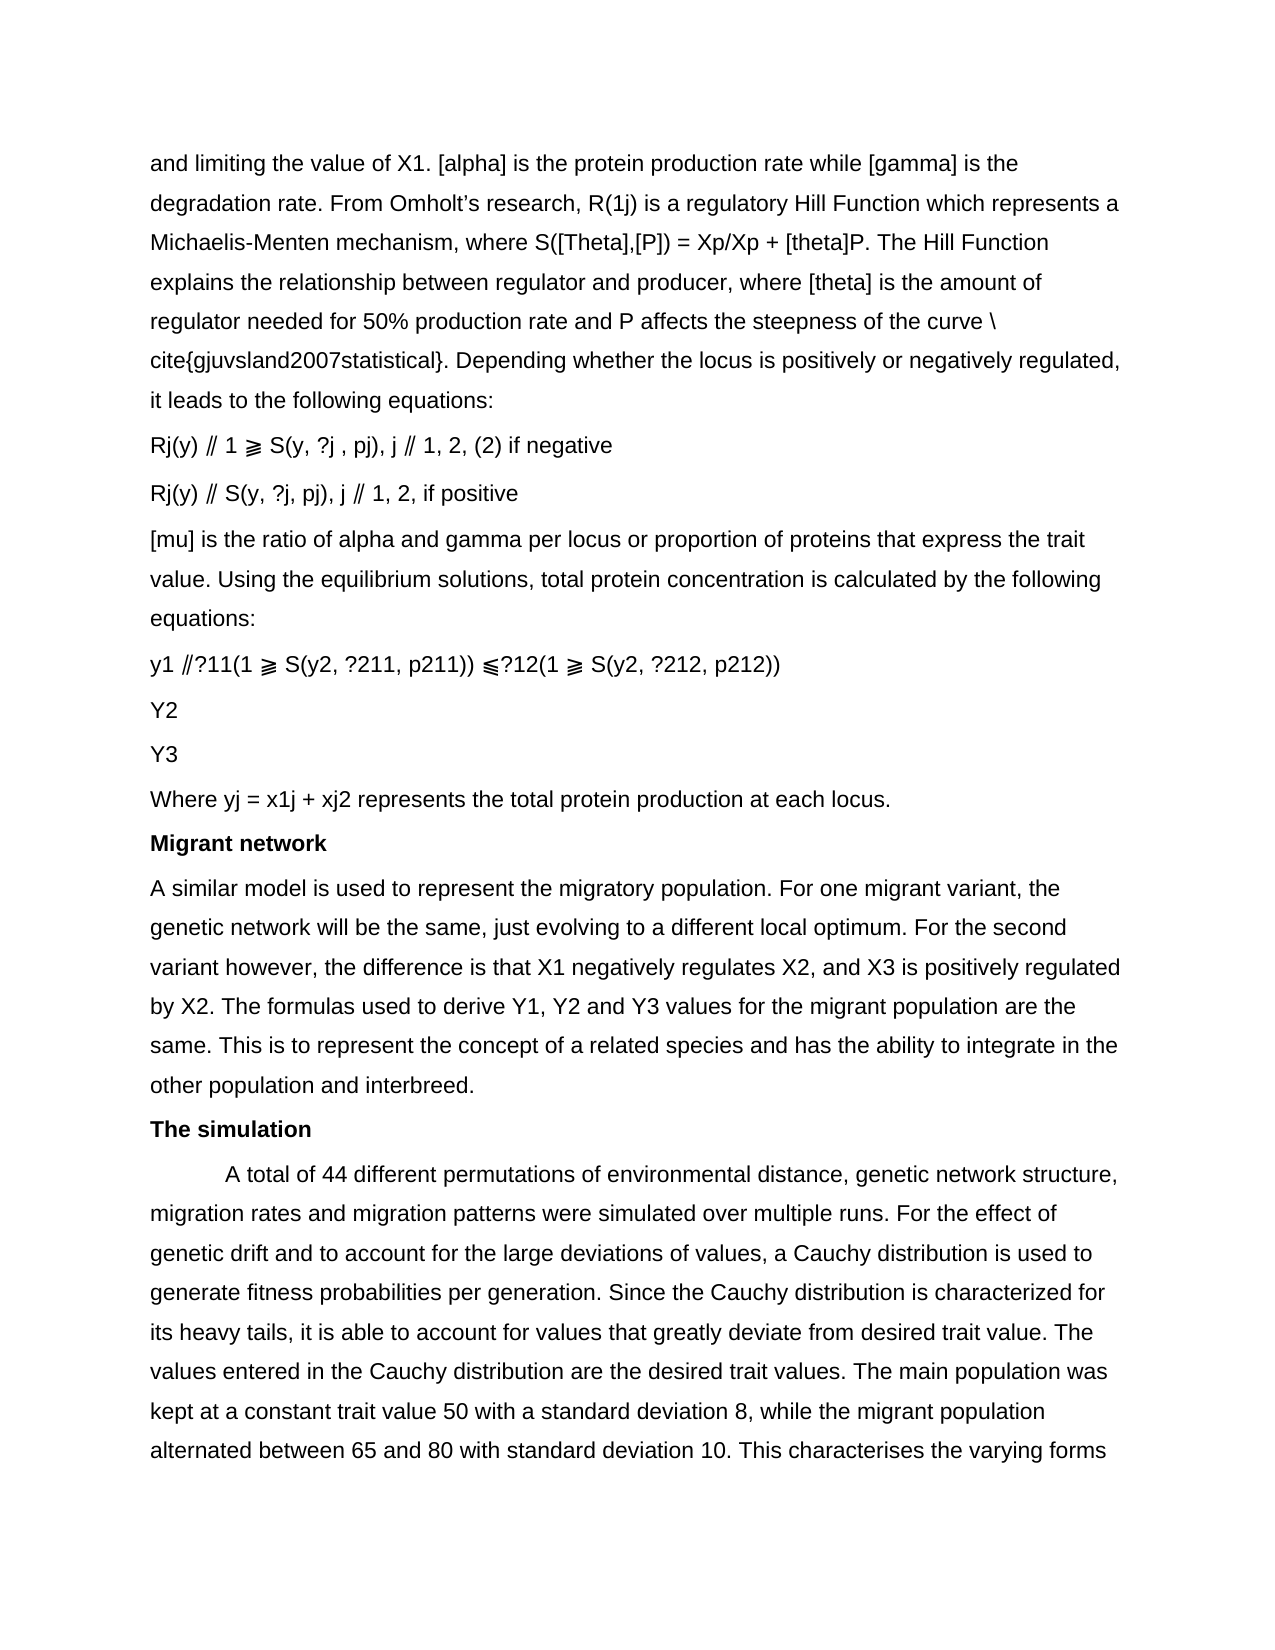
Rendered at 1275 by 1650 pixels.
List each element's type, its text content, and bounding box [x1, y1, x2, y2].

text ﻿Rj(y) ⫽ 1 ⫺ S(y, ?j , pj), j ⫽ 1, 2, (2) if negative [150, 431, 1125, 460]
text Y3 [150, 741, 1125, 768]
text Y2 [150, 697, 1125, 723]
text A similar model is used to represent the migratory population. For one migrant variant, the genetic network will be the same, just evolving to a different local optimum. For the second variant however, the difference is that X1 negatively regulates X2, and X3 is positively regulated by X2. The formulas used to derive Y1, Y2 and Y3 values for the migrant population are the same. This is to represent the concept of a related species and has the ability to integrate in the other population and interbreed. [150, 874, 1125, 1098]
text [mu] is the ratio of alpha and gamma per locus or proportion of proteins that express the trait value. Using the equilibrium solutions, total protein concentration is calculated by the following equations: [150, 526, 1125, 632]
text Where yj = x1j + xj2 represents the total protein production at each locus. [150, 786, 1125, 812]
text ﻿Rj(y) ⫽ S(y, ?j, pj), j ⫽ 1, 2, if positive [150, 479, 1125, 507]
text ﻿y1 ⫽?11(1 ⫺ S(y2, ?211, p211)) ⫹?12(1 ⫺ S(y2, ?212, p212)) [150, 649, 1125, 678]
text Migrant network [150, 830, 1125, 857]
text The simulation [150, 1116, 1125, 1143]
